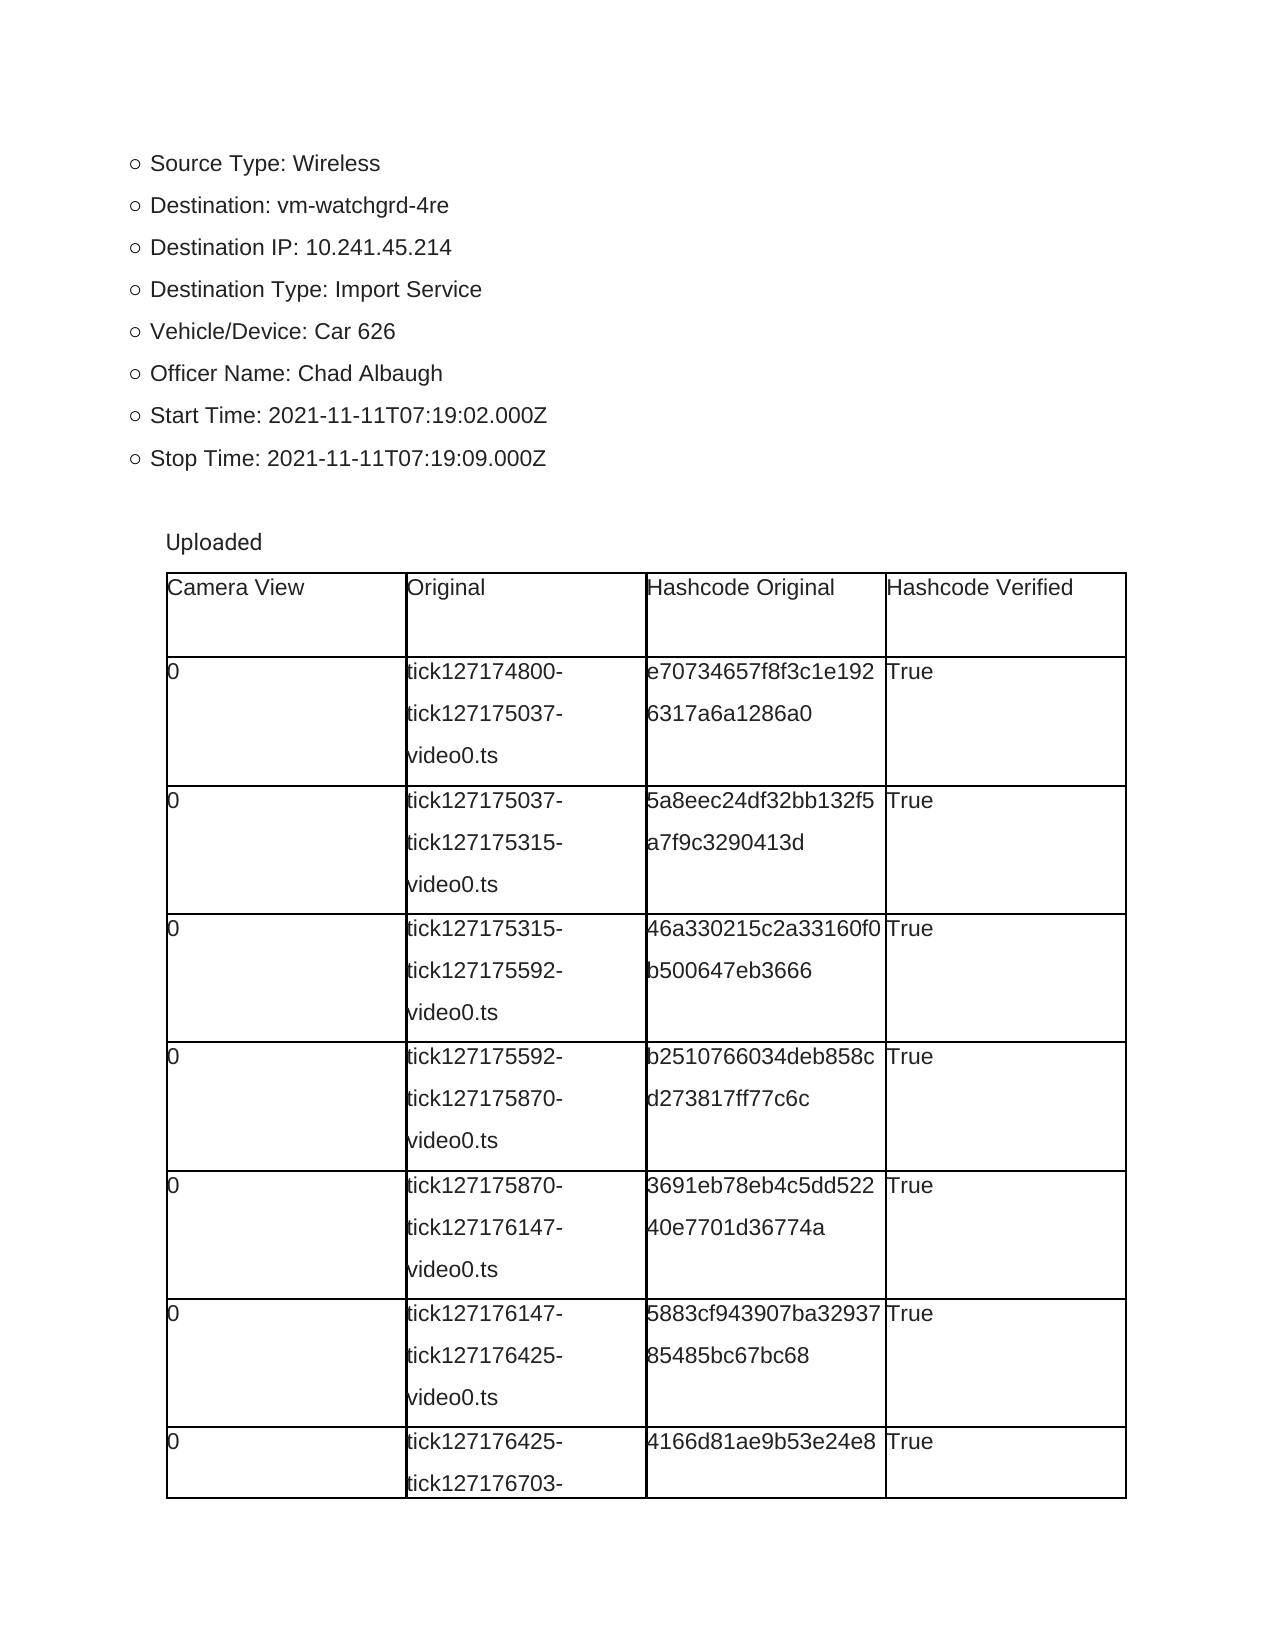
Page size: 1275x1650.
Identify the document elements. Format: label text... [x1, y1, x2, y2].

list Source Type: Wireless [128, 150, 1125, 176]
table_cell tick127176425-tick127176703-video0.ts [408, 1428, 645, 1497]
list Officer Name: Chad Albaugh [128, 360, 1125, 387]
table_cell True [887, 1043, 1125, 1169]
table_cell 5a8eec24df32bb132f5a7f9c3290413d [648, 787, 885, 913]
table_header Hashcode Verified [887, 574, 1125, 656]
list Stop Time: 2021-11-11T07:19:09.000Z [128, 444, 1125, 471]
table_header Hashcode Original [648, 574, 885, 656]
table_cell True [887, 1428, 1125, 1497]
table_cell 4166d81ae9b53e24e82e33fe163199c1 [648, 1428, 885, 1497]
list Destination IP: 10.241.45.214 [128, 234, 1125, 261]
list Destination Type: Import Service [128, 276, 1125, 303]
table_cell 0 [168, 658, 405, 784]
table_cell b2510766034deb858cd273817ff77c6c [648, 1043, 885, 1169]
table_cell True [887, 1300, 1125, 1426]
table_cell tick127174800-tick127175037-video0.ts [408, 658, 645, 784]
table_cell 0 [168, 1043, 405, 1169]
list Vehicle/Device: Car 626 [128, 318, 1125, 345]
table_cell tick127175870-tick127176147-video0.ts [408, 1172, 645, 1298]
table_cell True [887, 787, 1125, 913]
table_cell tick127176147-tick127176425-video0.ts [408, 1300, 645, 1426]
subtitle Uploaded [166, 487, 1125, 556]
table_cell 46a330215c2a33160f0b500647eb3666 [648, 915, 885, 1041]
table_cell True [887, 658, 1125, 784]
table_cell 0 [168, 787, 405, 913]
table_cell tick127175315-tick127175592-video0.ts [408, 915, 645, 1041]
table_cell True [887, 1172, 1125, 1298]
list Start Time: 2021-11-11T07:19:02.000Z [128, 402, 1125, 429]
table_cell tick127175037-tick127175315-video0.ts [408, 787, 645, 913]
table_cell 5883cf943907ba3293785485bc67bc68 [648, 1300, 885, 1426]
table_cell 3691eb78eb4c5dd52240e7701d36774a [648, 1172, 885, 1298]
table_header Camera View [168, 574, 405, 656]
table_cell 0 [168, 915, 405, 1041]
table_cell 0 [168, 1300, 405, 1426]
table_cell 0 [168, 1172, 405, 1298]
table_cell True [887, 915, 1125, 1041]
table_header Original [408, 574, 645, 656]
table_cell tick127175592-tick127175870-video0.ts [408, 1043, 645, 1169]
list Destination: vm-watchgrd-4re [128, 192, 1125, 218]
table_cell e70734657f8f3c1e1926317a6a1286a0 [648, 658, 885, 784]
table_cell 0 [168, 1428, 405, 1497]
